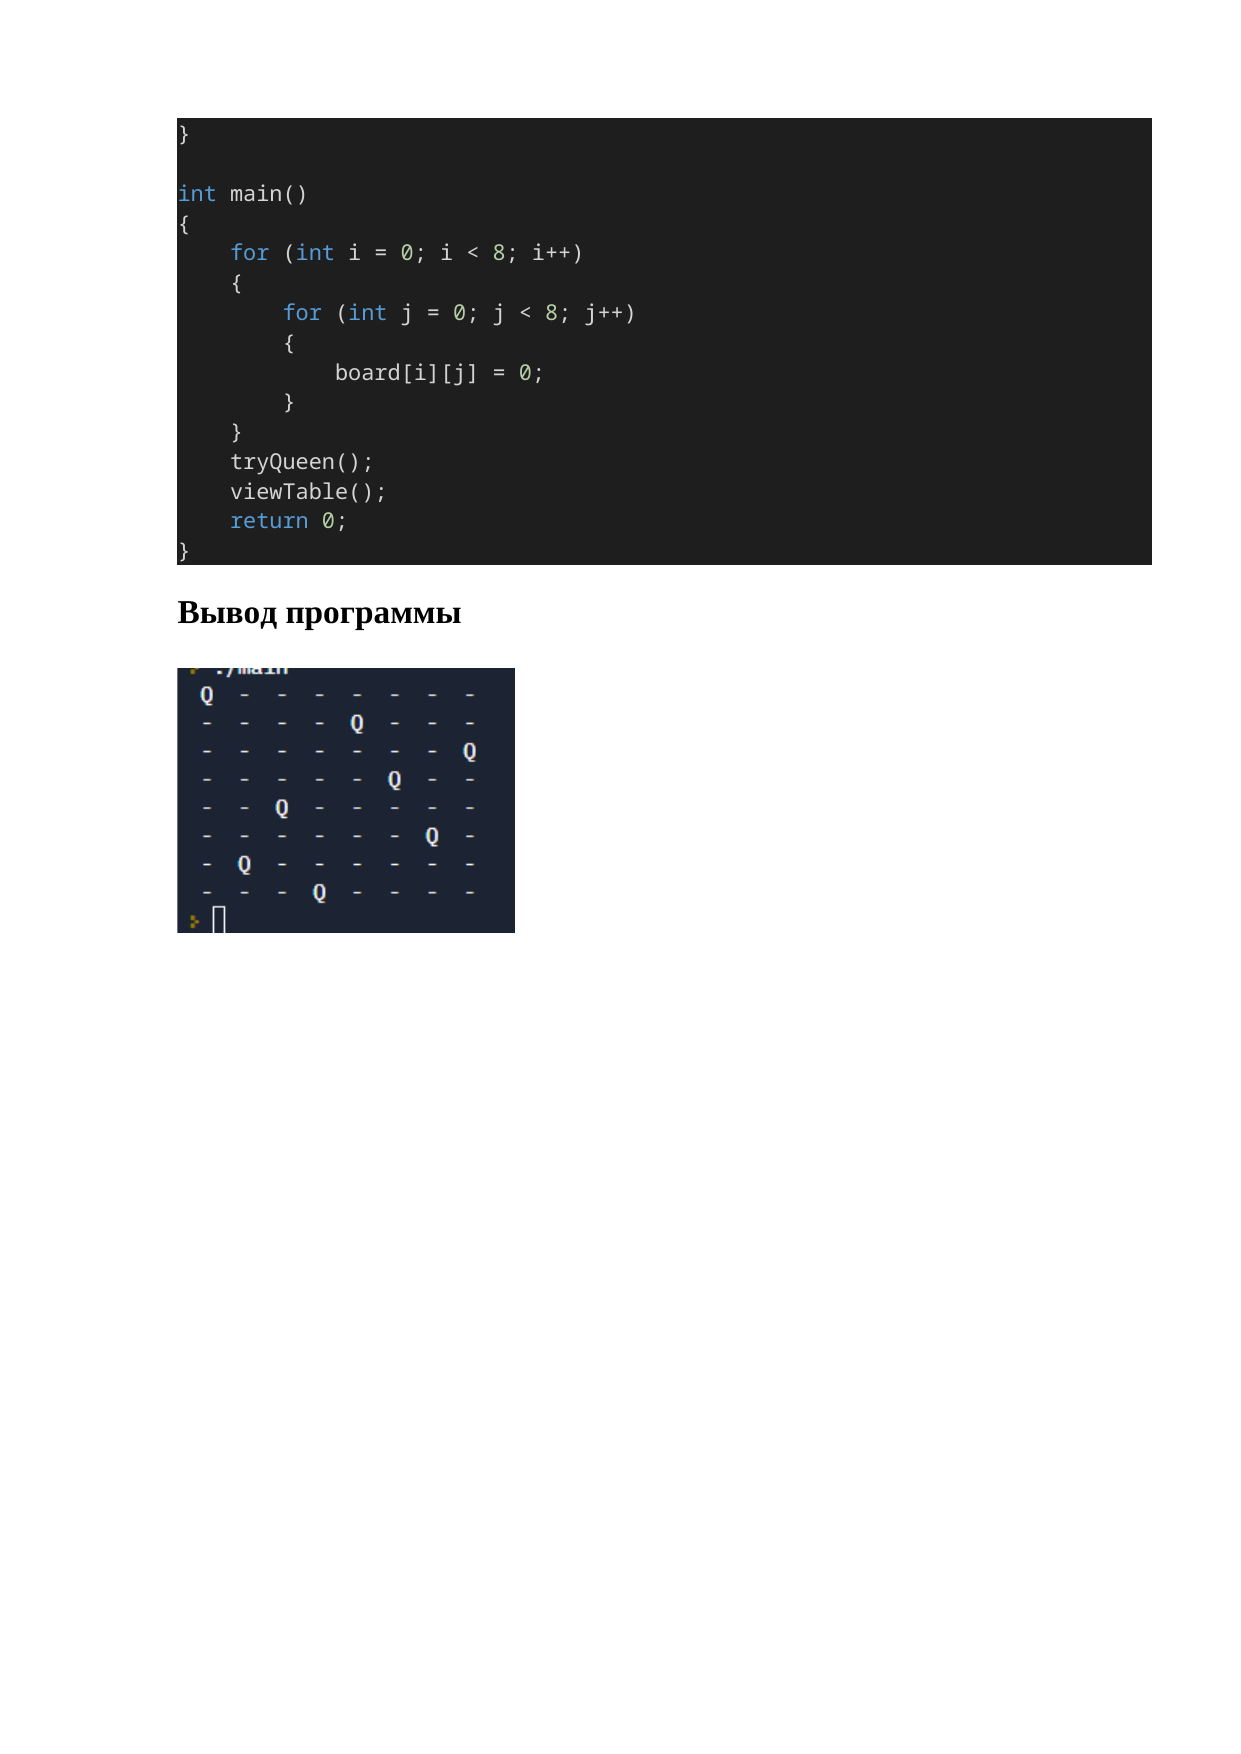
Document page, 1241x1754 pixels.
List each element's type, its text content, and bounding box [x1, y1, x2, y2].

text Вывод программы [177, 592, 1152, 630]
text for (int i = 0; i < 8; i++) [177, 237, 1152, 267]
text } [177, 416, 1152, 446]
text { [177, 327, 1152, 356]
text for (int j = 0; j < 8; j++) [177, 297, 1152, 327]
text } [177, 118, 1152, 148]
text board[i][j] = 0; [177, 356, 1152, 386]
text viewTable(); [177, 476, 1152, 505]
text { [177, 207, 1152, 237]
text } [177, 386, 1152, 416]
text return 0; [177, 505, 1152, 535]
picture [177, 668, 515, 933]
text } [177, 535, 1152, 565]
text { [177, 267, 1152, 297]
text tryQueen(); [177, 446, 1152, 476]
text int main() [177, 178, 1152, 207]
